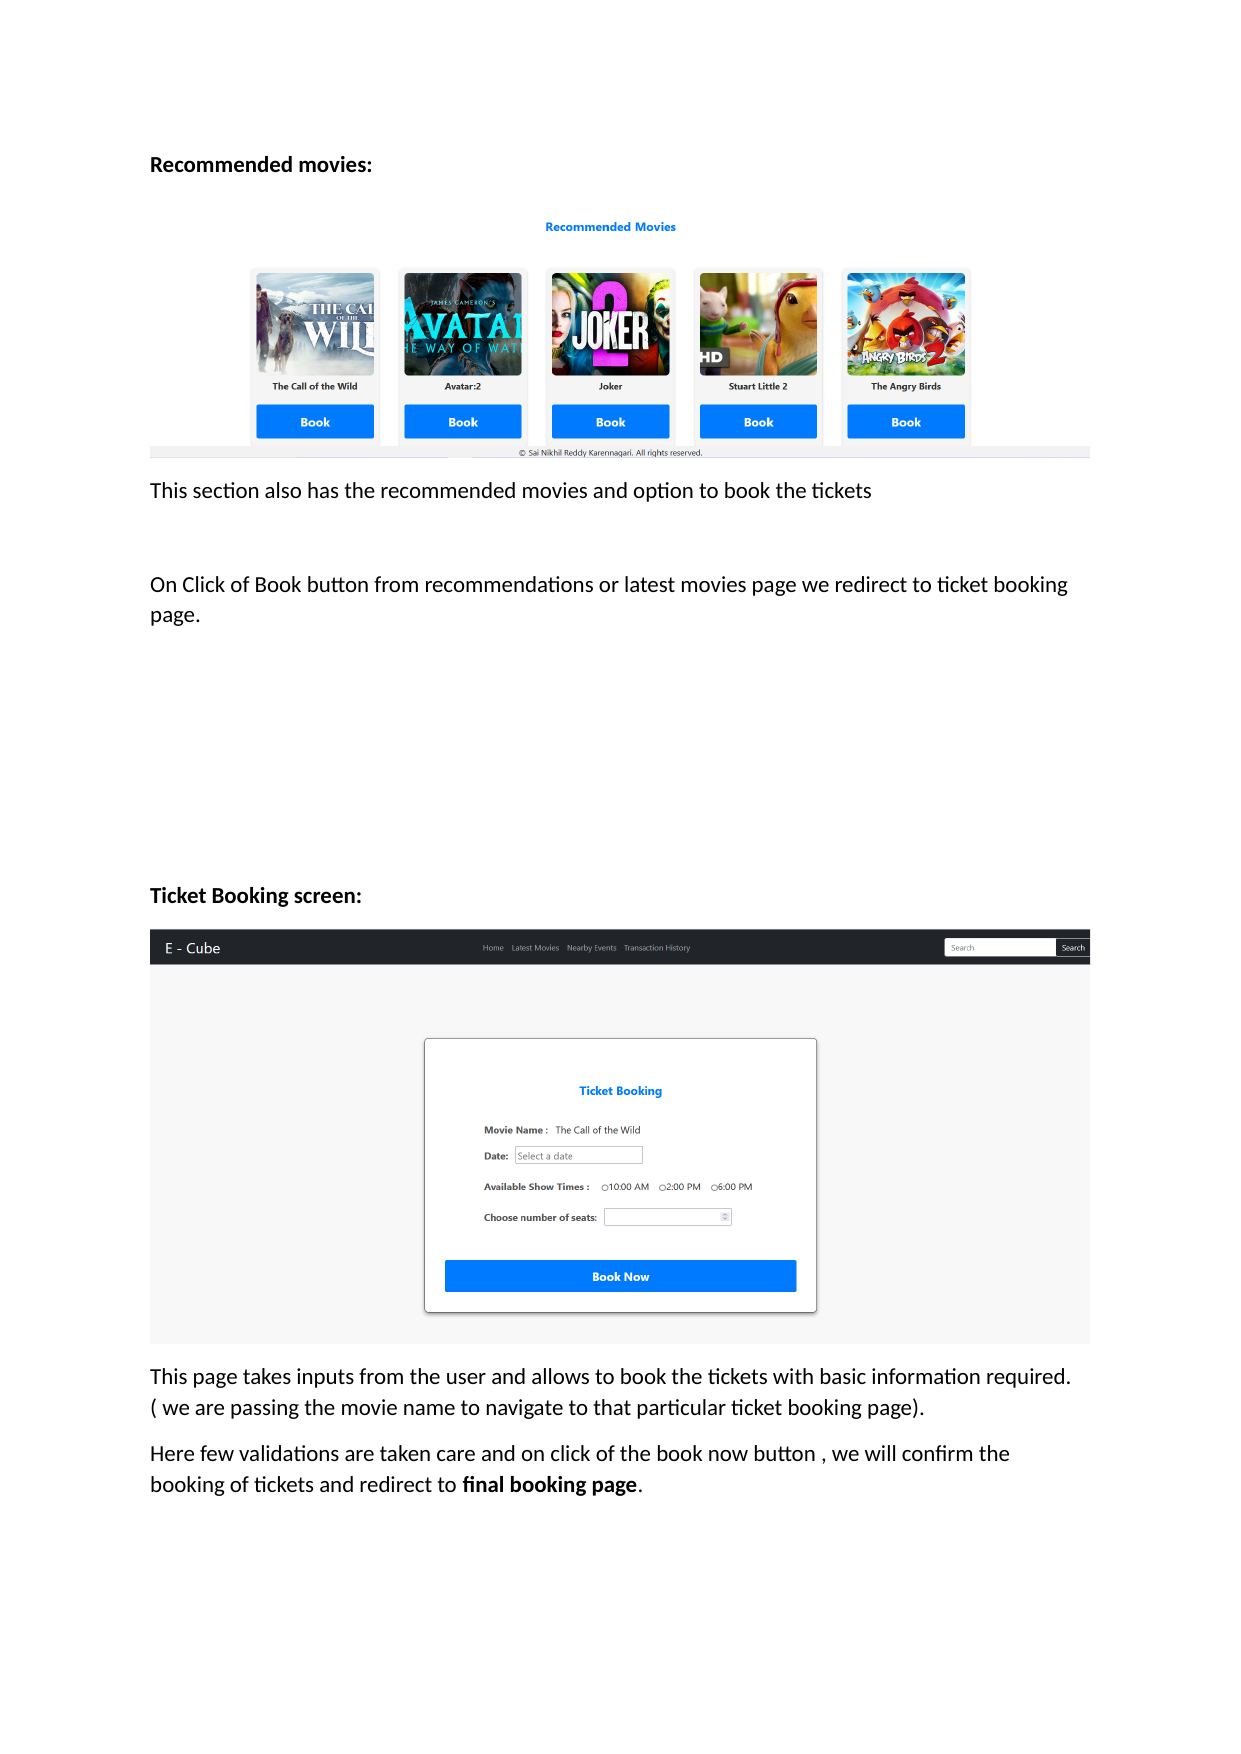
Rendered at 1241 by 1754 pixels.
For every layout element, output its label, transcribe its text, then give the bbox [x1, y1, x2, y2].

text Here few validations are taken care and on click of the book now button , we will confirm the booking of tickets and redirect to final booking page. [150, 1439, 1090, 1498]
text Ticket Booking screen: [150, 882, 1090, 909]
text This section also has the recommended movies and option to book the tickets [150, 476, 1090, 504]
picture [150, 928, 1091, 1344]
text This page takes inputs from the user and allows to book the tickets with basic information required.( we are passing the movie name to navigate to that particular ticket booking page). [150, 1362, 1090, 1421]
picture [150, 196, 1091, 458]
text Recommended movies: [150, 150, 1090, 178]
text On Click of Book button from recommendations or latest movies page we redirect to ticket booking page. [150, 570, 1090, 628]
